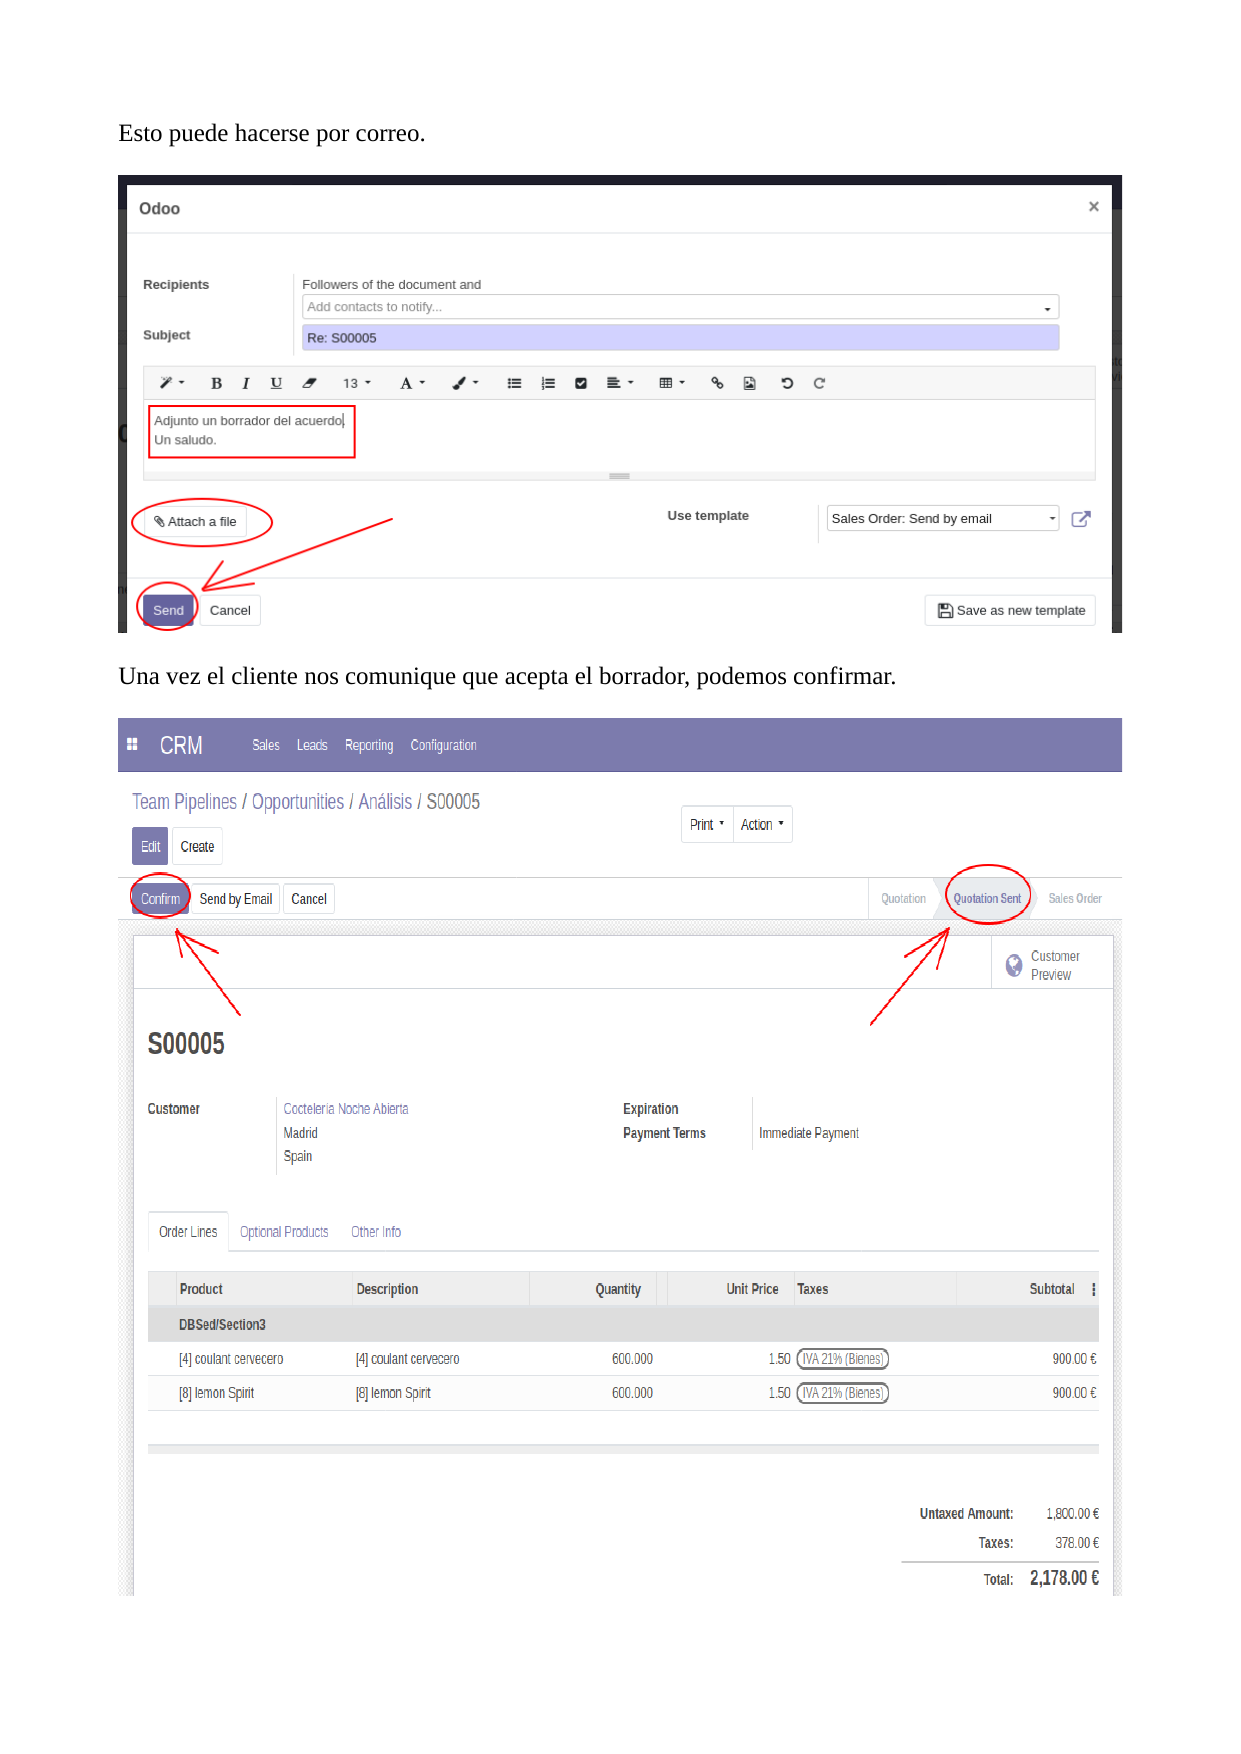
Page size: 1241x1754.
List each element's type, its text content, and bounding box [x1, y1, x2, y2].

text Una vez el cliente nos comunique que acepta el borrador, podemos confirmar. [118, 661, 1122, 690]
picture [118, 175, 1123, 633]
picture [118, 718, 1123, 1596]
text Esto puede hacerse por correo. [118, 118, 1122, 147]
